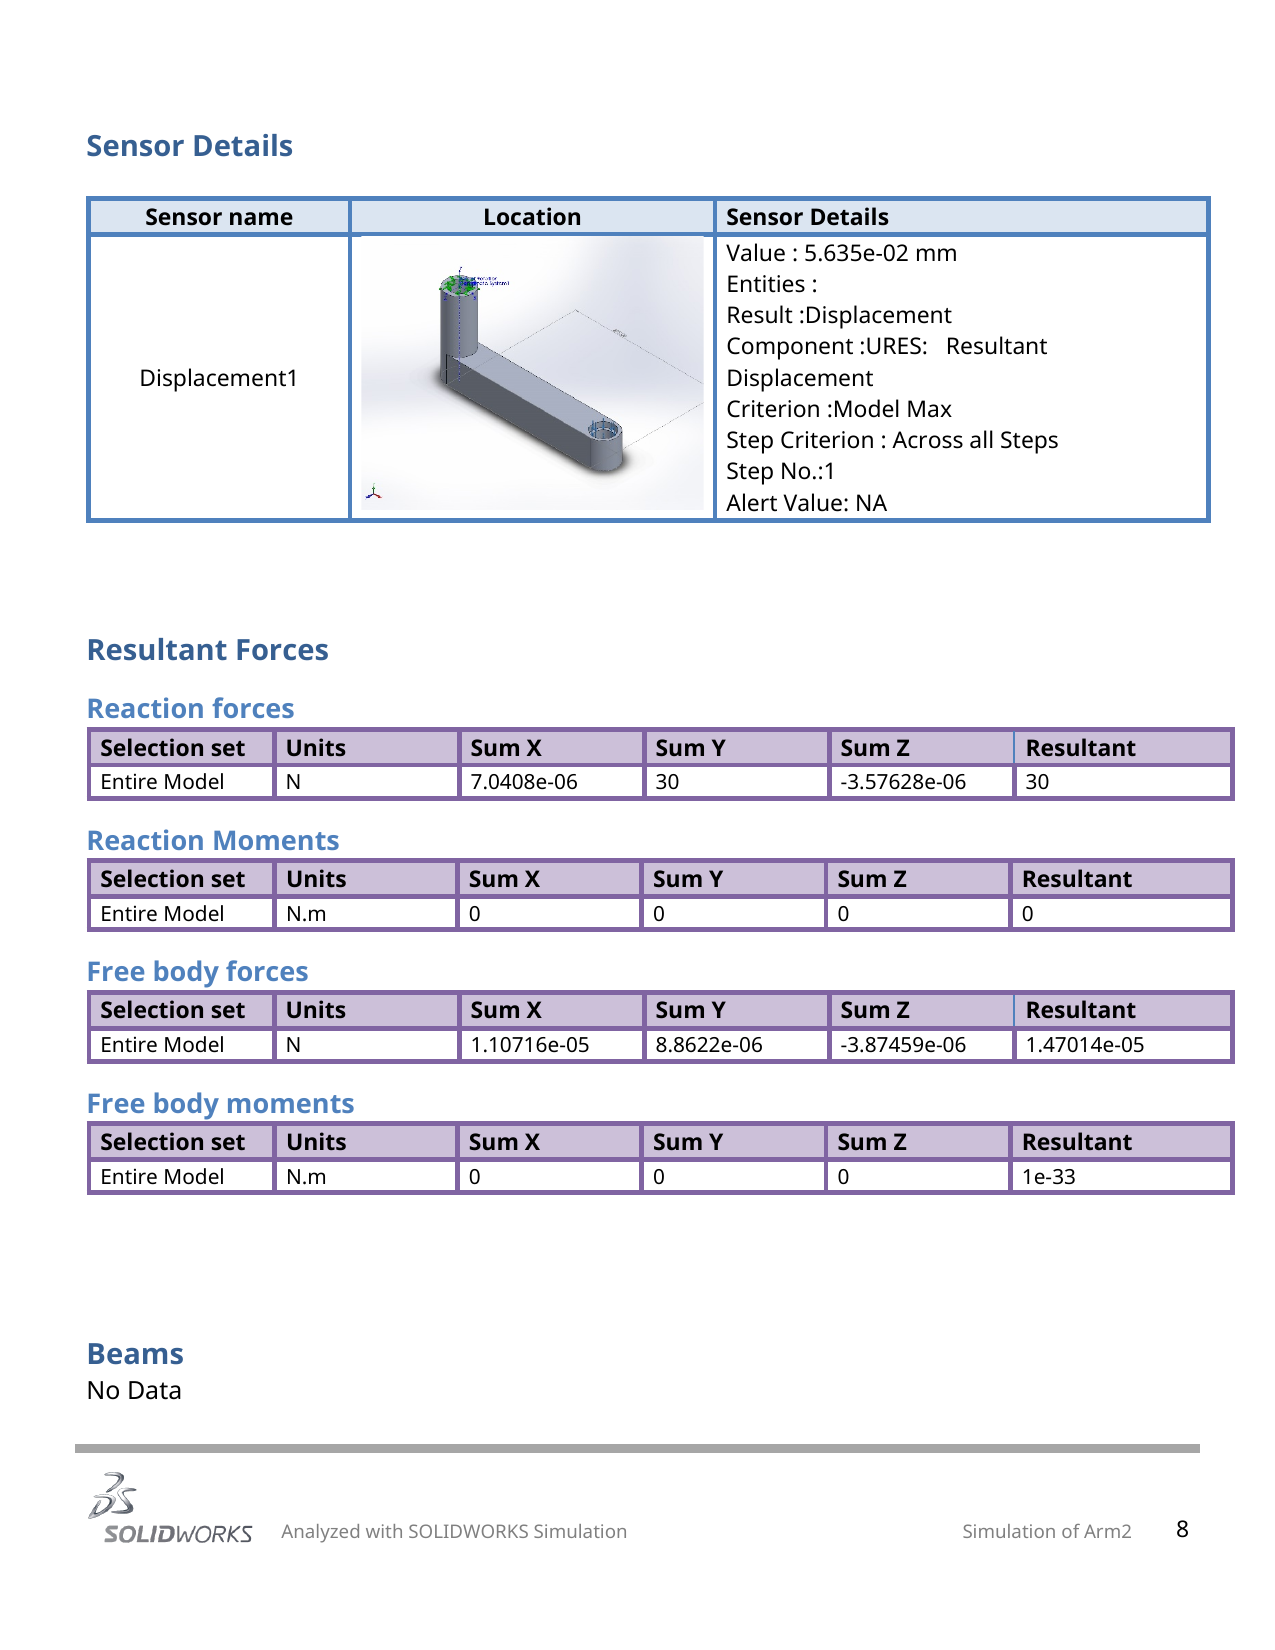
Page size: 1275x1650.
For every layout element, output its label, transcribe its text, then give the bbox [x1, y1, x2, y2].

table_header Resultant Forces Reaction forces Reaction Moments [75, 579, 1252, 932]
table_header Sensor Details [75, 75, 1222, 523]
table_header Beams No Data [75, 1283, 1200, 1407]
table_cell Free body forces Free body moments [75, 932, 1252, 1226]
picture [86, 1453, 254, 1544]
picture [361, 236, 704, 510]
